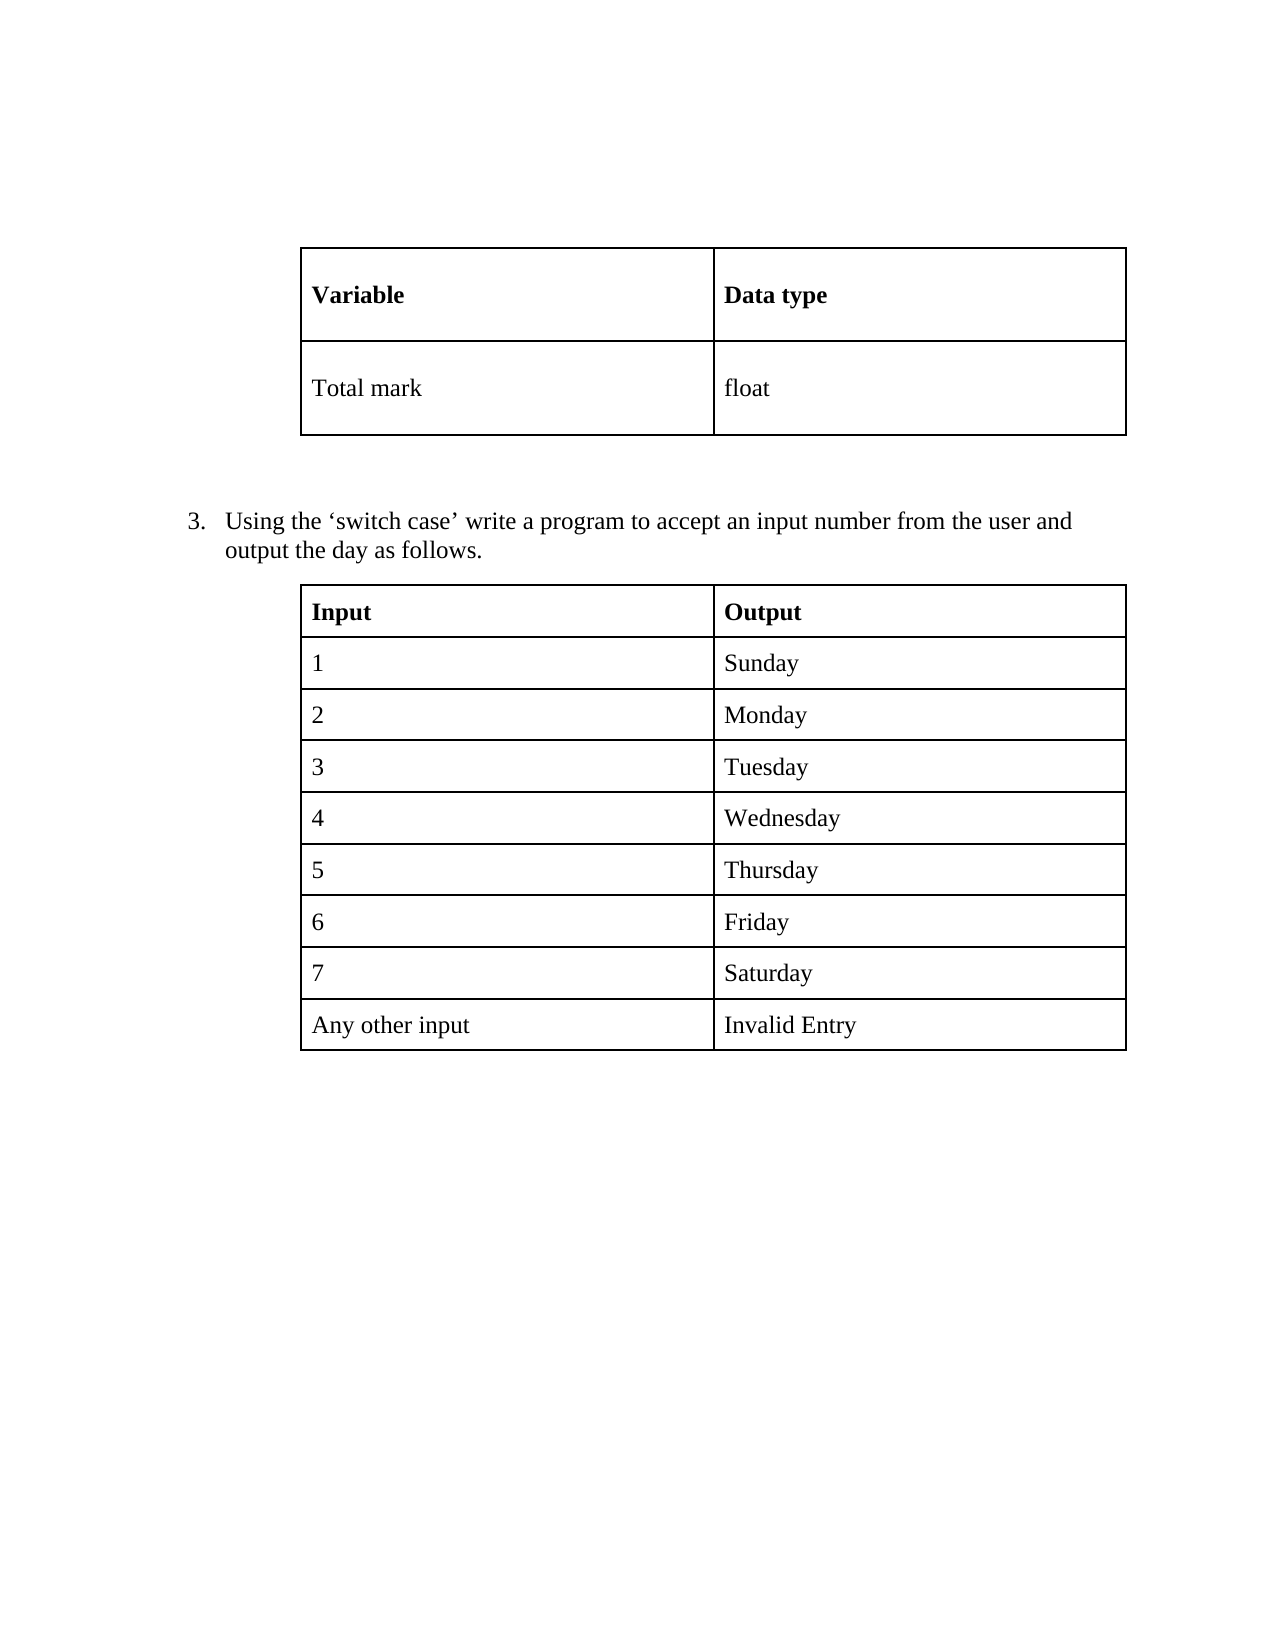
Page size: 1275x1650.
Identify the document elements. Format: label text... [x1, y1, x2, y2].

table_header Data type [715, 249, 1125, 340]
table_cell Tuesday [715, 741, 1125, 791]
table_header Input [302, 586, 713, 636]
list Using the ‘switch case’ write a program to accept an input number from the user and output the day as follows. [187, 506, 1125, 563]
table_cell 5 [302, 845, 713, 894]
table_cell Sunday [715, 638, 1125, 688]
table_cell Monday [715, 690, 1125, 739]
table_header Output [715, 586, 1125, 636]
table_cell 3 [302, 741, 713, 791]
table_header Variable [302, 249, 713, 340]
table_cell Invalid Entry [715, 1000, 1125, 1049]
table_cell 2 [302, 690, 713, 739]
table_cell Wednesday [715, 793, 1125, 843]
table_cell 6 [302, 896, 713, 946]
table_cell 1 [302, 638, 713, 688]
table_cell 4 [302, 793, 713, 843]
table_cell Saturday [715, 948, 1125, 998]
table_cell Thursday [715, 845, 1125, 894]
table_cell Friday [715, 896, 1125, 946]
table_cell Any other input [302, 1000, 713, 1049]
table_cell Total mark [302, 342, 713, 433]
table_cell 7 [302, 948, 713, 998]
table_cell float [715, 342, 1125, 433]
